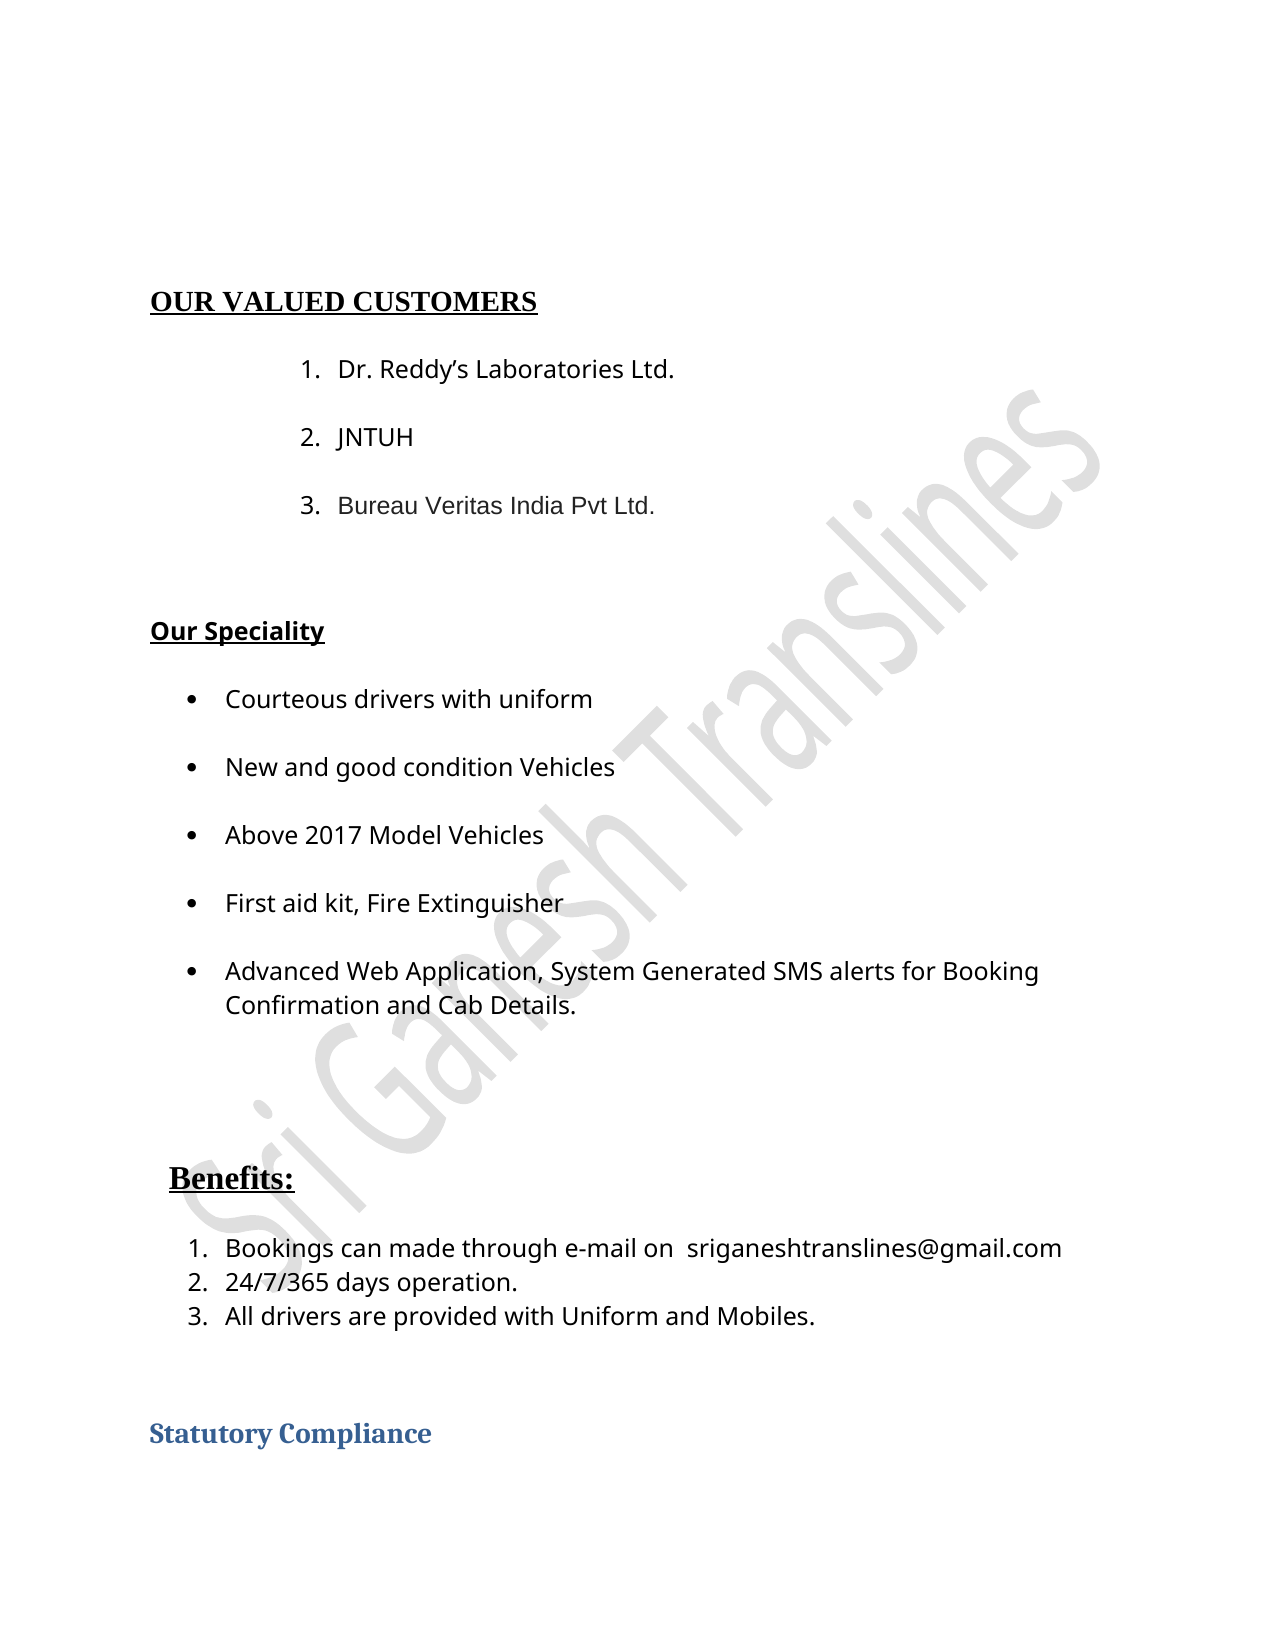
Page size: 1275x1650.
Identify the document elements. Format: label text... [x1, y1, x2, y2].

text Our Speciality [150, 613, 1125, 647]
list Courteous drivers with uniform [187, 681, 1125, 715]
list All drivers are provided with Uniform and Mobiles. [187, 1299, 1125, 1333]
list New and good condition Vehicles [187, 749, 1125, 783]
list First aid kit, Fire Extinguisher [187, 886, 1125, 920]
list Bureau Veritas India Pvt Ltd. [300, 487, 1125, 522]
list Advanced Web Application, System Generated SMS alerts for Booking Confirmation and Cab Details. [187, 954, 1125, 1022]
list Bookings can made through e-mail on sriganeshtranslines@gmail.com [187, 1231, 1125, 1264]
text OUR VALUED CUSTOMERS [150, 284, 1162, 318]
list Above 2017 Model Vehicles [187, 817, 1125, 852]
subtitle Statutory Compliance [150, 1417, 1125, 1450]
list JNTUH [300, 419, 1125, 453]
list 24/7/365 days operation. [187, 1264, 1125, 1299]
text Benefits: [169, 1158, 1125, 1196]
list Dr. Reddy’s Laboratories Ltd. [300, 351, 1125, 385]
